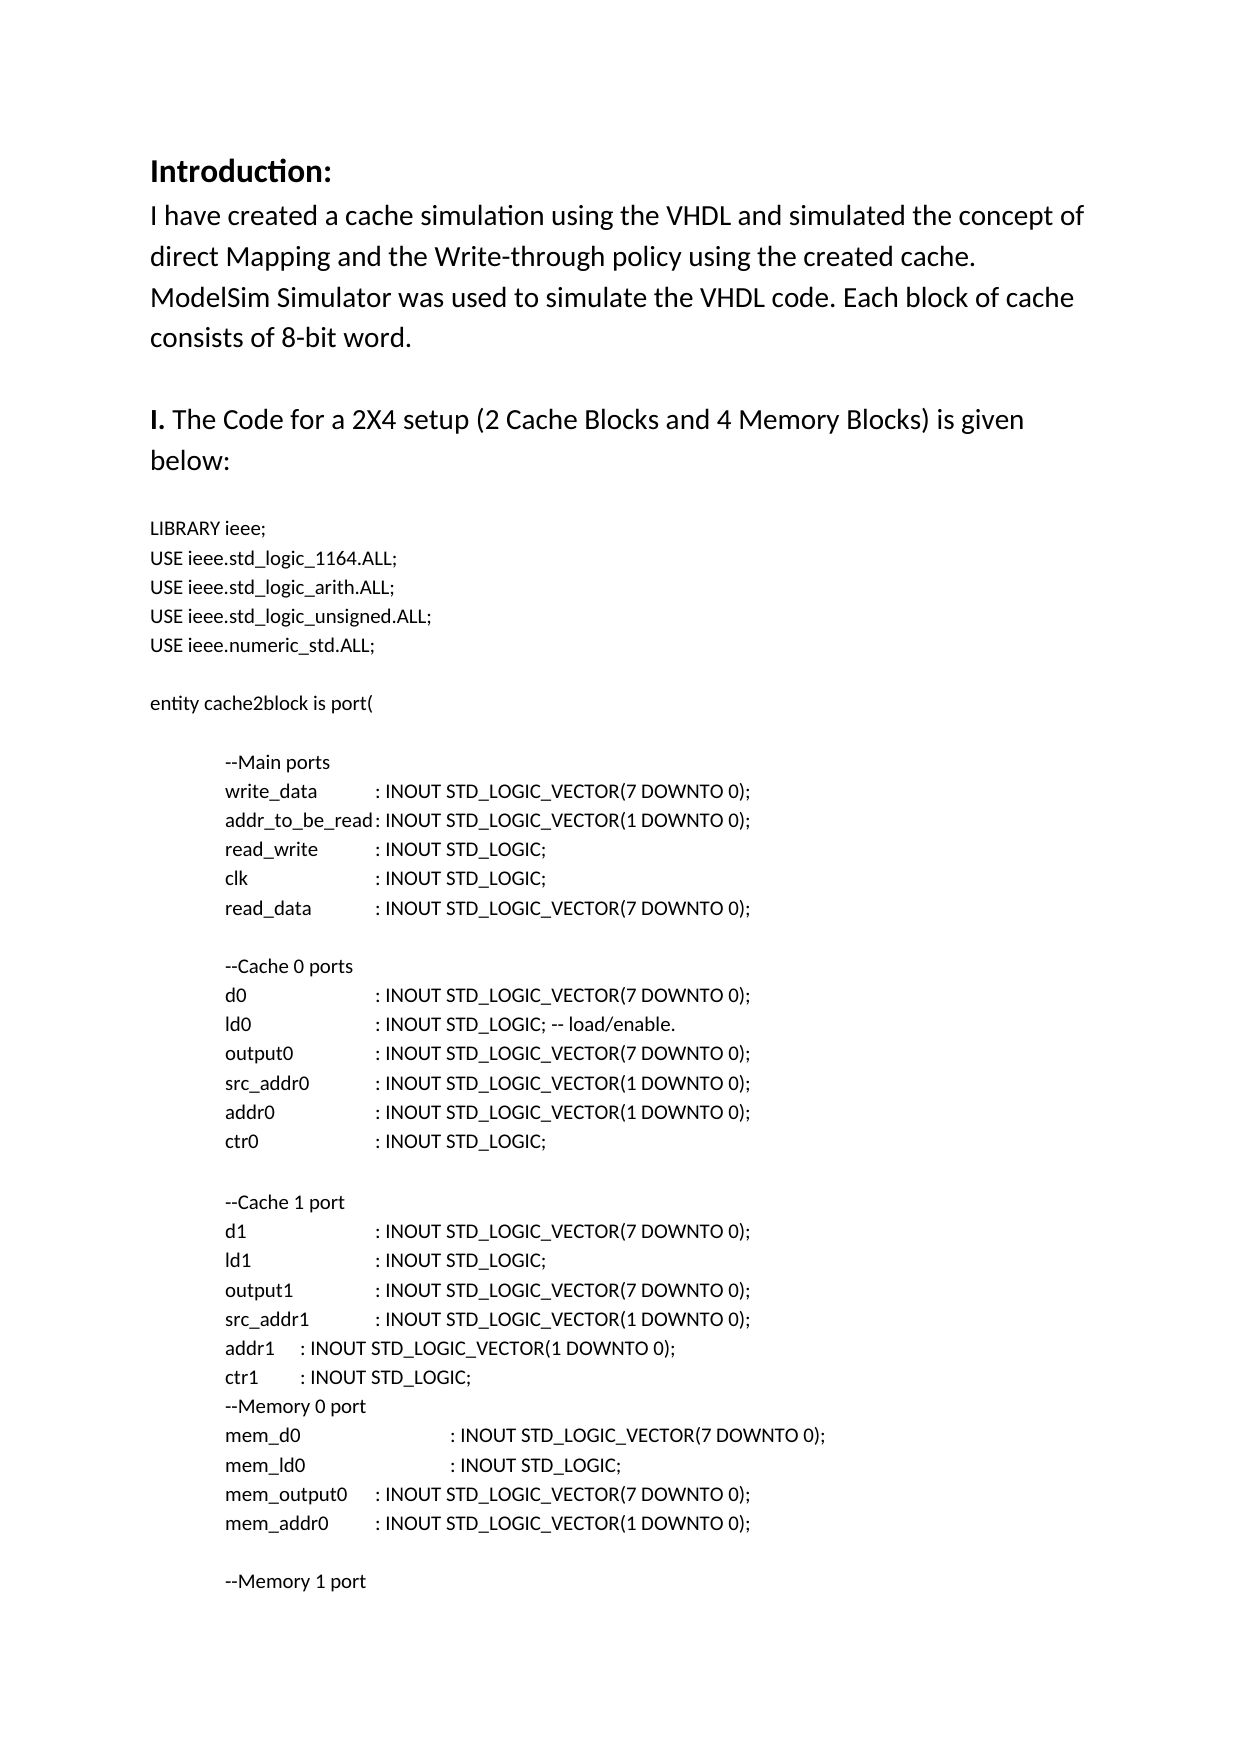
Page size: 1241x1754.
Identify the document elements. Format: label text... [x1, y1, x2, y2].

text clk : INOUT STD_LOGIC; [150, 866, 1090, 891]
text ctr1 : INOUT STD_LOGIC; [150, 1364, 1090, 1390]
text ld0 : INOUT STD_LOGIC; -- load/enable. [150, 1011, 1090, 1037]
text ctr0 : INOUT STD_LOGIC; [150, 1128, 1090, 1153]
text --Main ports [150, 749, 1090, 774]
text src_addr0 : INOUT STD_LOGIC_VECTOR(1 DOWNTO 0); [150, 1070, 1090, 1095]
text entity cache2block is port( [150, 691, 1090, 716]
text d0 : INOUT STD_LOGIC_VECTOR(7 DOWNTO 0); [150, 982, 1090, 1008]
text addr_to_be_read : INOUT STD_LOGIC_VECTOR(1 DOWNTO 0); [150, 807, 1090, 833]
text write_data : INOUT STD_LOGIC_VECTOR(7 DOWNTO 0); [150, 778, 1090, 803]
text Introduction: [150, 150, 1090, 191]
text ld1 : INOUT STD_LOGIC; [150, 1248, 1090, 1273]
text mem_output0 : INOUT STD_LOGIC_VECTOR(7 DOWNTO 0); [150, 1481, 1090, 1506]
text mem_ld0 : INOUT STD_LOGIC; [150, 1452, 1090, 1477]
text output1 : INOUT STD_LOGIC_VECTOR(7 DOWNTO 0); [150, 1277, 1090, 1302]
text read_write : INOUT STD_LOGIC; [150, 836, 1090, 862]
text --Cache 1 port [150, 1189, 1090, 1215]
text USE ieee.std_logic_arith.ALL; [150, 574, 1090, 599]
text d1 : INOUT STD_LOGIC_VECTOR(7 DOWNTO 0); [150, 1218, 1090, 1244]
text --Memory 1 port [150, 1568, 1090, 1594]
text src_addr1 : INOUT STD_LOGIC_VECTOR(1 DOWNTO 0); [150, 1306, 1090, 1331]
text output0 : INOUT STD_LOGIC_VECTOR(7 DOWNTO 0); [150, 1041, 1090, 1066]
text I. The Code for a 2X4 setup (2 Cache Blocks and 4 Memory Blocks) is given below: [150, 401, 1090, 478]
text mem_addr0 : INOUT STD_LOGIC_VECTOR(1 DOWNTO 0); [150, 1510, 1090, 1536]
text USE ieee.std_logic_1164.ALL; [150, 545, 1090, 570]
text USE ieee.std_logic_unsigned.ALL; [150, 603, 1090, 628]
text --Cache 0 ports [150, 953, 1090, 978]
text read_data : INOUT STD_LOGIC_VECTOR(7 DOWNTO 0); [150, 895, 1090, 920]
text addr0 : INOUT STD_LOGIC_VECTOR(1 DOWNTO 0); [150, 1099, 1090, 1124]
text LIBRARY ieee; [150, 516, 1090, 541]
text addr1 : INOUT STD_LOGIC_VECTOR(1 DOWNTO 0); [150, 1335, 1090, 1361]
text I have created a cache simulation using the VHDL and simulated the concept of direct Mapping and the Write-through policy using the created cache. ModelSim Simulator was used to simulate the VHDL code. Each block of cache consists of 8-bit word. [150, 197, 1090, 355]
text mem_d0 : INOUT STD_LOGIC_VECTOR(7 DOWNTO 0); [150, 1423, 1090, 1448]
text USE ieee.numeric_std.ALL; [150, 632, 1090, 658]
text --Memory 0 port [150, 1393, 1090, 1419]
